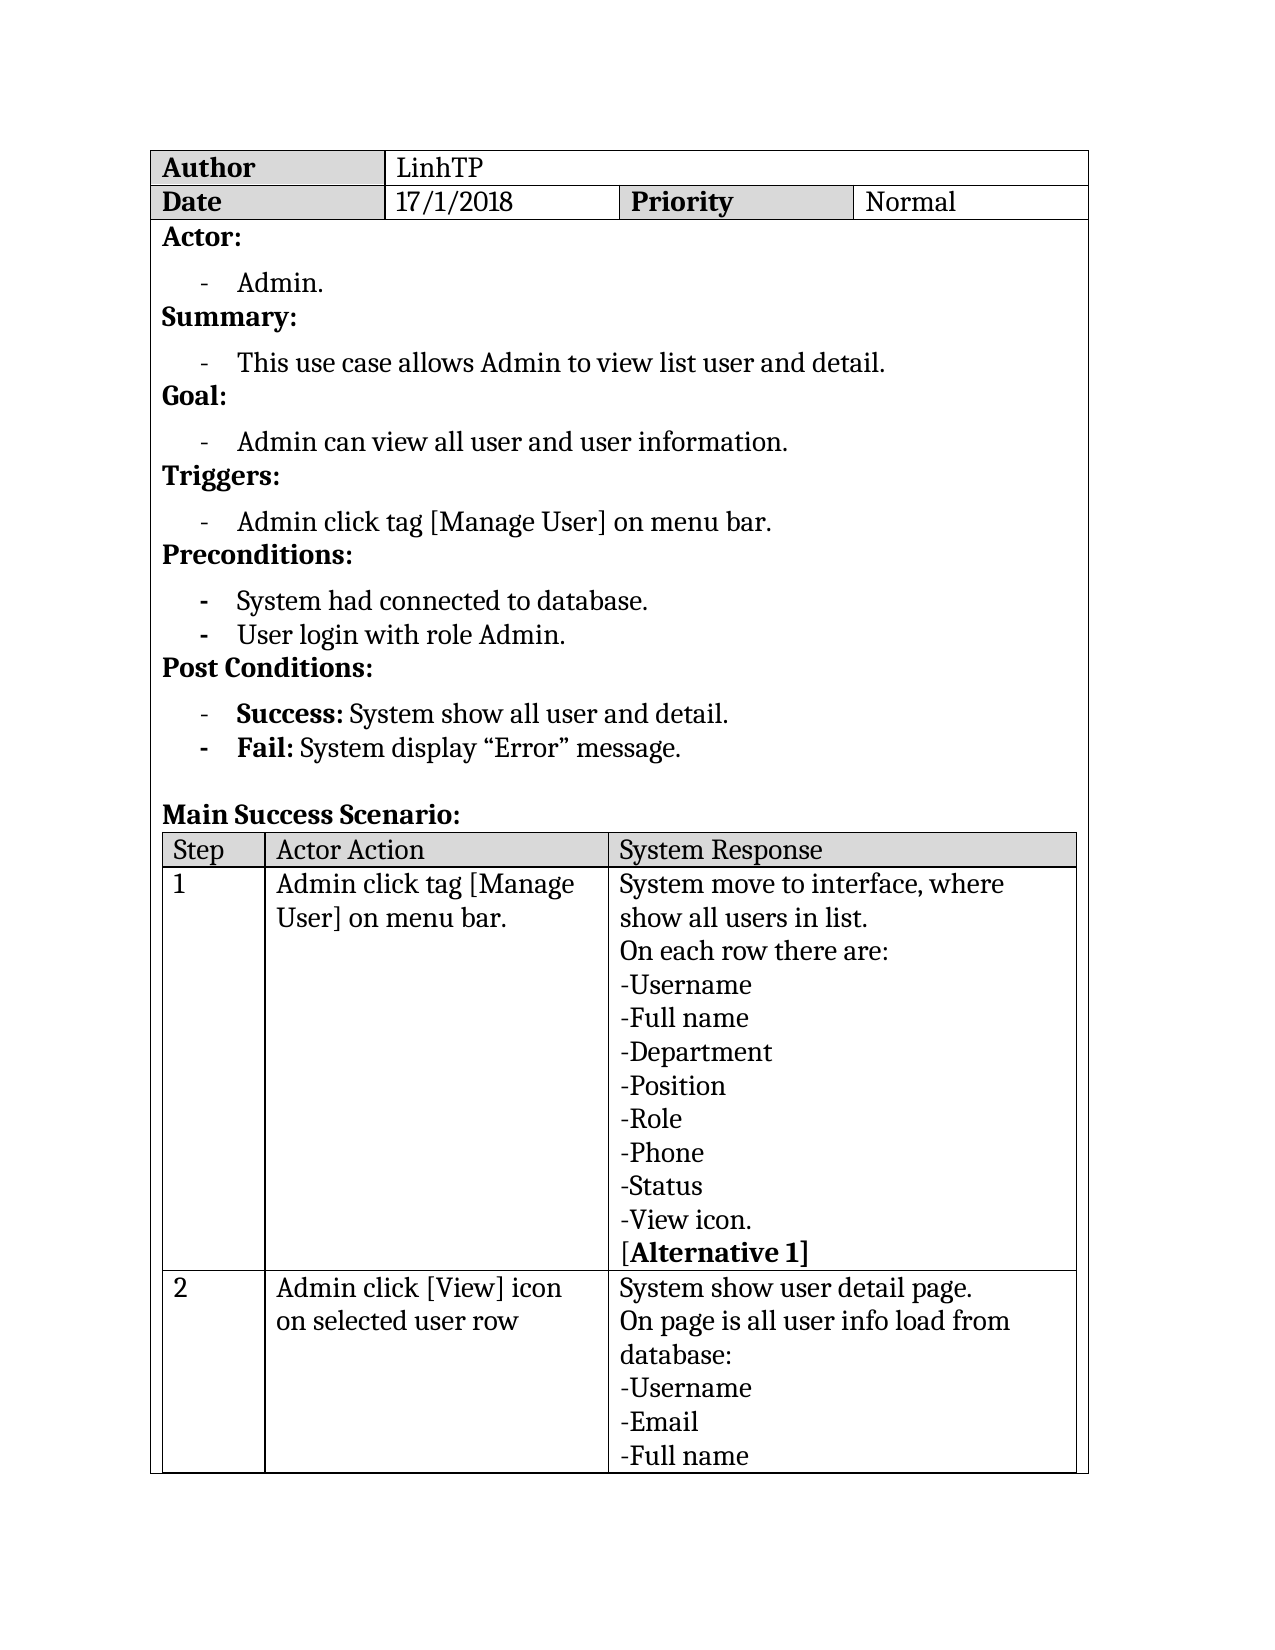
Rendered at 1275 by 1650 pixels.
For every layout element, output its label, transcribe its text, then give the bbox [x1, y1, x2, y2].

table_cell LinhTP [386, 151, 1088, 184]
table_cell Priority [620, 186, 853, 219]
table_cell Normal [854, 186, 1088, 219]
table_cell Author [151, 151, 384, 184]
table_cell Date [151, 186, 384, 219]
table_cell 17/1/2018 [386, 186, 619, 219]
